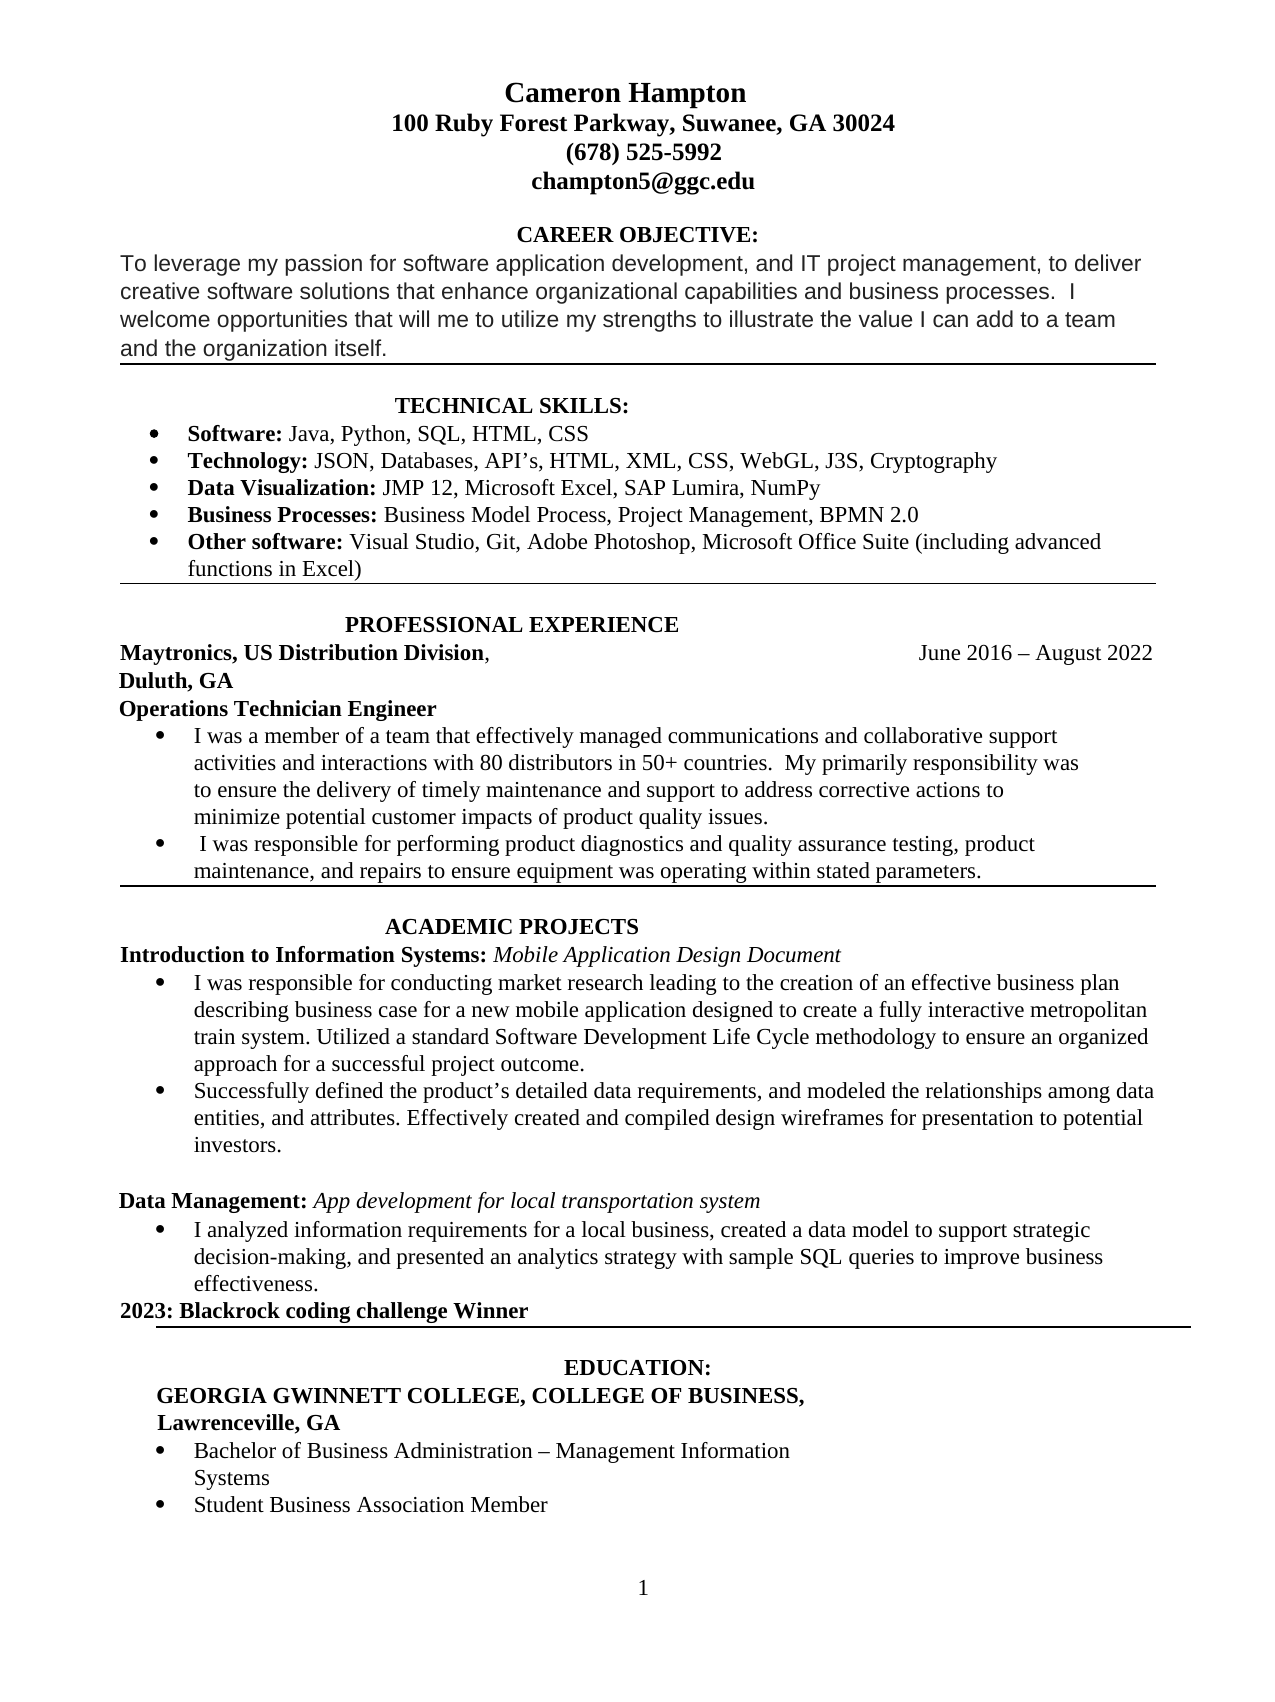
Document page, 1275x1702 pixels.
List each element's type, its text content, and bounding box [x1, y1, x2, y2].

subtitle CAREER OBJECTIVE: [120, 221, 1155, 247]
subtitle ACADEMIC PROJECTS [118, 913, 905, 939]
list Software: Java, Python, SQL, HTML, CSS [150, 420, 1155, 447]
subtitle PROFESSIONAL EXPERIENCE [118, 611, 905, 637]
list Technology: JSON, Databases, API’s, HTML, XML, CSS, WebGL, J3S, Cryptography [150, 447, 1155, 474]
list Bachelor of Business Administration – Management Information Systems [156, 1437, 849, 1490]
text Introduction to Information Systems: Mobile Application Design Document [120, 941, 905, 968]
list I analyzed information requirements for a local business, created a data model to support strategic decision-making, and presented an analytics strategy with sample SQL queries to improve business effectiveness. [156, 1216, 1155, 1296]
list Business Processes: Business Model Process, Project Management, BPMN 2.0 [150, 501, 1155, 527]
subtitle Data Management: App development for local transportation system Spring 2022 [118, 1187, 905, 1214]
text Maytronics, US Distribution Division, June 2016 – August 2022 [120, 639, 1155, 666]
text To leverage my passion for software application development, and IT project management, to deliver creative software solutions that enhance organizational capabilities and business processes. I welcome opportunities that will me to utilize my strengths to illustrate the value I can add to a team and the organization itself. [120, 249, 1155, 361]
list Other software: Visual Studio, Git, Adobe Photoshop, Microsoft Office Suite (including advanced functions in Excel) [150, 528, 1155, 581]
list I was a member of a team that effectively managed communications and collaborative support activities and interactions with 80 distributors in 50+ countries. My primarily responsibility was to ensure the delivery of timely maintenance and support to address corrective actions to minimize potential customer impacts of product quality issues. [156, 722, 1090, 830]
subtitle 2023: Blackrock coding challenge Winner [120, 1298, 905, 1324]
text Duluth, GA [118, 667, 1155, 693]
subtitle EDUCATION: [120, 1354, 1155, 1380]
list I was responsible for performing product diagnostics and quality assurance testing, product maintenance, and repairs to ensure equipment was operating within stated parameters. [156, 831, 1090, 884]
text Operations Technician Engineer [118, 694, 1090, 721]
list Student Business Association Member [156, 1491, 849, 1517]
list Data Visualization: JMP 12, Microsoft Excel, SAP Lumira, NumPy [150, 474, 1155, 500]
list I was responsible for conducting market research leading to the creation of an effective business plan describing business case for a new mobile application designed to create a fully interactive metropolitan train system. Utilized a standard Software Development Life Cycle methodology to ensure an organized approach for a successful project outcome. [156, 969, 1155, 1076]
subtitle TECHNICAL SKILLS: [118, 392, 905, 418]
list Successfully defined the product’s detailed data requirements, and modeled the relationships among data entities, and attributes. Effectively created and compiled design wireframes for presentation to potential investors. [156, 1077, 1155, 1158]
text GEORGIA GWINNETT COLLEGE, COLLEGE OF BUSINESS, Lawrenceville, GA [156, 1382, 905, 1436]
